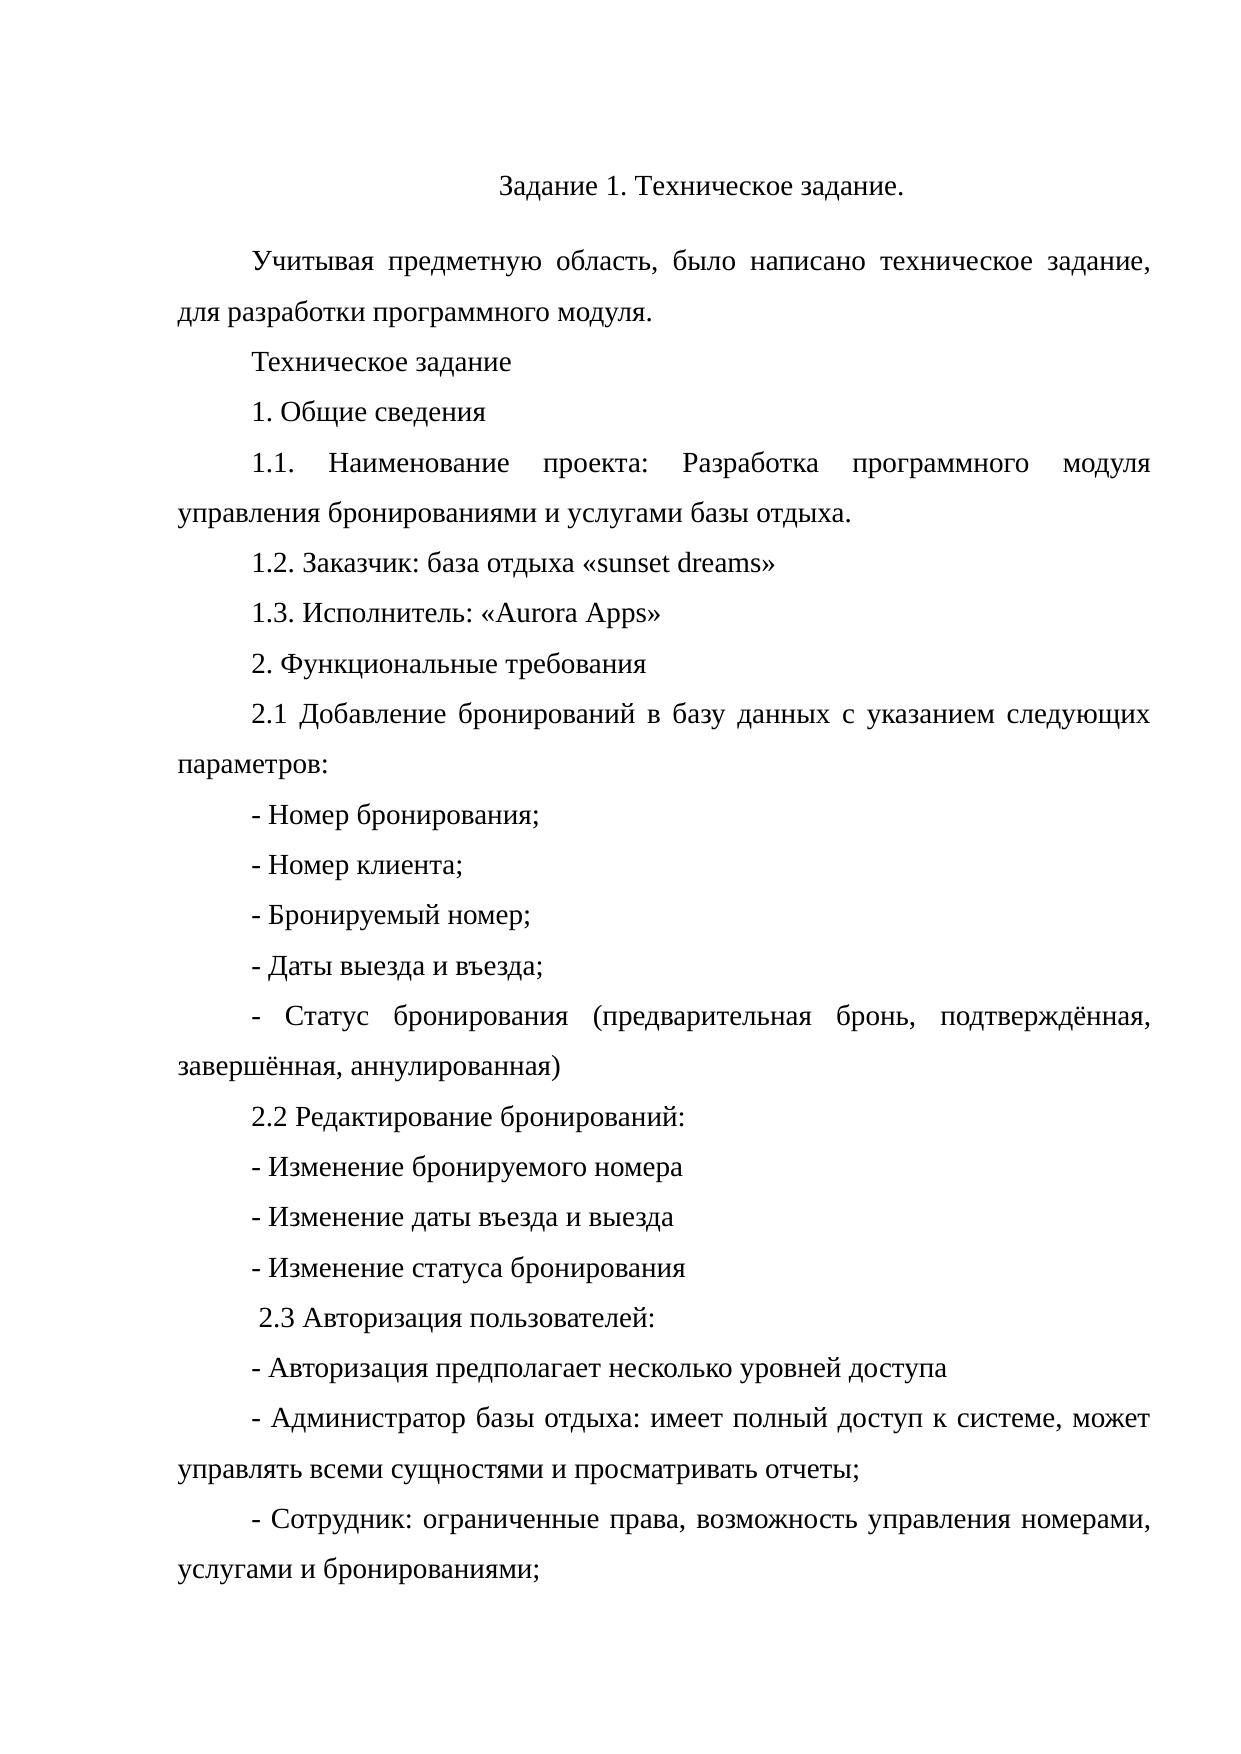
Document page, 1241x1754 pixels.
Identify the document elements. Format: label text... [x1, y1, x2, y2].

text - Авторизация предполагает несколько уровней доступа [177, 1350, 1152, 1384]
text 1.3. Исполнитель: «Aurora Apps» [177, 596, 1152, 629]
text 1.1. Наименование проекта: Разработка программного модуля управления бронированиями и услугами базы отдыха. [177, 445, 1152, 528]
text - Администратор базы отдыха: имеет полный доступ к системе, может управлять всеми сущностями и просматривать отчеты; [177, 1401, 1152, 1484]
text Техническое задание [177, 344, 1152, 378]
text - Статус бронирования (предварительная бронь, подтверждённая, завершённая, аннулированная) [177, 998, 1152, 1082]
text - Бронируемый номер; [177, 897, 1152, 931]
text - Сотрудник: ограниченные права, возможность управления номерами, услугами и бронированиями; [177, 1501, 1152, 1585]
text - Номер бронирования; [177, 797, 1152, 830]
subtitle Задание 1. Техническое задание. [177, 168, 1152, 202]
text - Изменение даты въезда и выезда [177, 1199, 1152, 1233]
text 2.2 Редактирование бронирований: [177, 1099, 1152, 1132]
text 2.1 Добавление бронирований в базу данных с указанием следующих параметров: [177, 696, 1152, 780]
text 1.2. Заказчик: база отдыха «sunset dreams» [177, 545, 1152, 579]
text - Изменение бронируемого номера [177, 1149, 1152, 1183]
text 2. Функциональные требования [177, 646, 1152, 679]
text Учитывая предметную область, было написано техническое задание, для разработки программного модуля. [177, 243, 1152, 327]
text 1. Общие сведения [177, 394, 1152, 428]
text - Номер клиента; [177, 847, 1152, 881]
text - Даты выезда и въезда; [177, 948, 1152, 981]
text 2.3 Авторизация пользователей: [177, 1300, 1152, 1333]
text - Изменение статуса бронирования [177, 1250, 1152, 1283]
